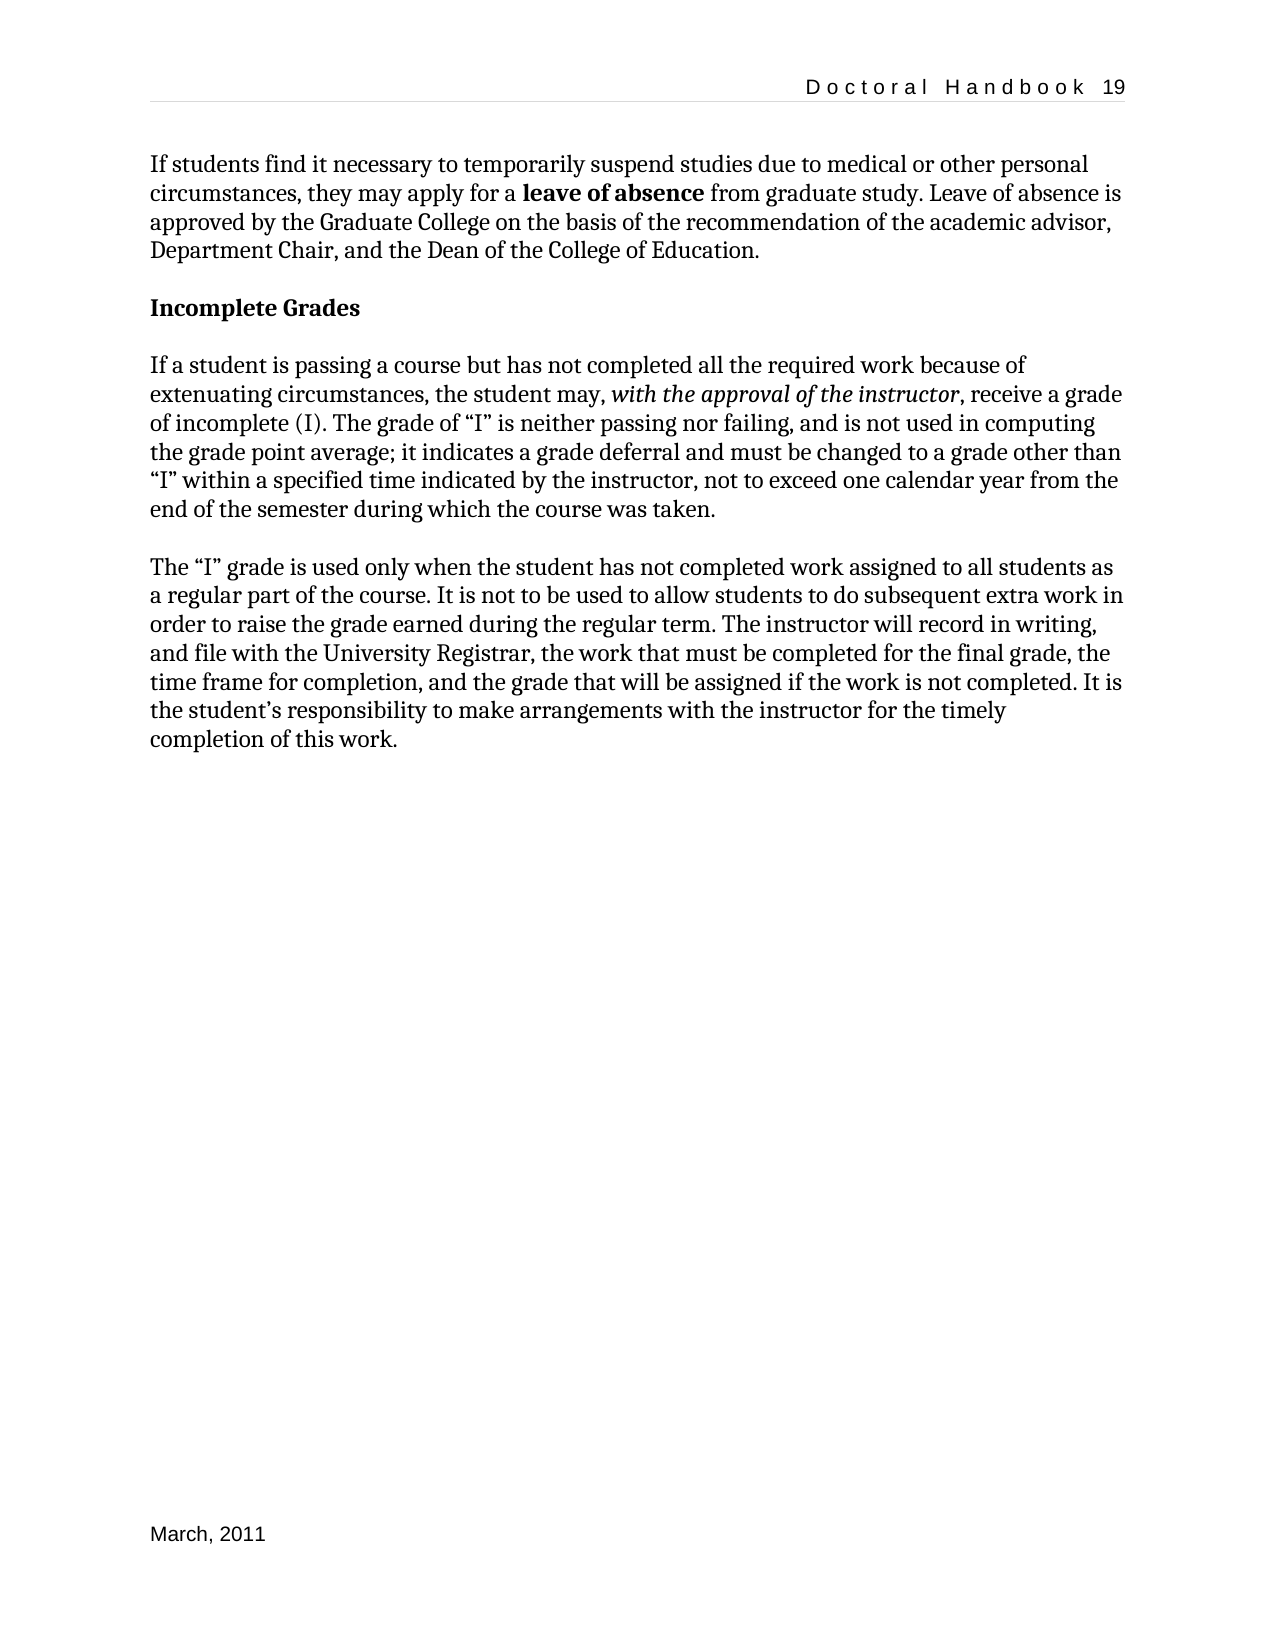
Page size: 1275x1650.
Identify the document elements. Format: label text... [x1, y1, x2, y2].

text The “I” grade is used only when the student has not completed work assigned to all students as a regular part of the course. It is not to be used to allow students to do subsequent extra work in order to raise the grade earned during the regular term. The instructor will record in writing, and file with the University Registrar, the work that must be completed for the final grade, the time frame for completion, and the grade that will be assigned if the work is not completed. It is the student’s responsibility to make arrangements with the instructor for the timely completion of this work. [150, 552, 1125, 754]
text Incomplete Grades [150, 294, 1125, 322]
text If students find it necessary to temporarily suspend studies due to medical or other personal circumstances, they may apply for a leave of absence from graduate study. Leave of absence is approved by the Graduate College on the basis of the recommendation of the academic advisor, Department Chair, and the Dean of the College of Education. [150, 150, 1125, 265]
text If a student is passing a course but has not completed all the required work because of extenuating circumstances, the student may, with the approval of the instructor, receive a grade of incomplete (I). The grade of “I” is neither passing nor failing, and is not used in computing the grade point average; it indicates a grade deferral and must be changed to a grade other than “I” within a specified time indicated by the instructor, not to exceed one calendar year from the end of the semester during which the course was taken. [150, 351, 1125, 524]
